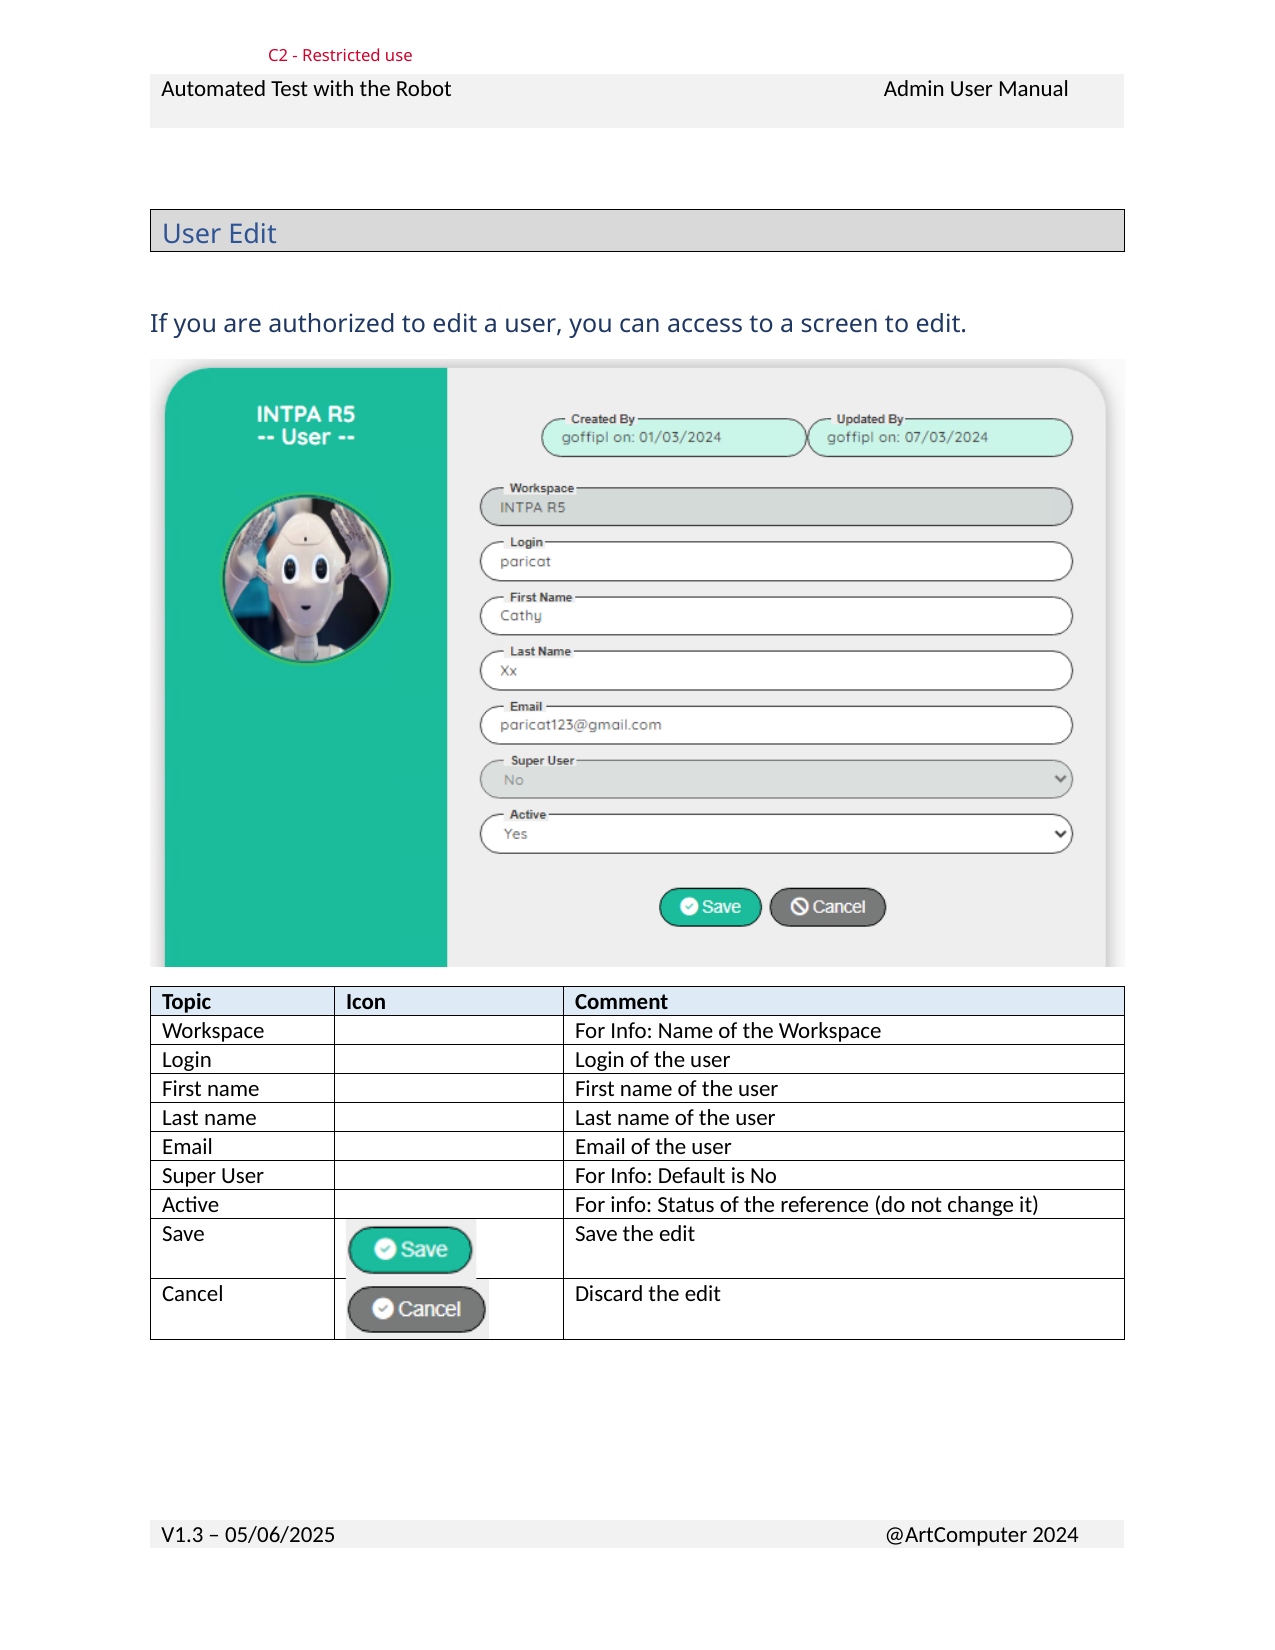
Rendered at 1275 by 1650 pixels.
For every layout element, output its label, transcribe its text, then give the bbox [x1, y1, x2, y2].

table_header Comment [564, 987, 1124, 1015]
table_header Topic [151, 987, 334, 1015]
table_cell First name [151, 1074, 334, 1102]
table_cell [335, 1016, 563, 1044]
table_cell Email [151, 1132, 334, 1160]
table_cell Super User [151, 1161, 334, 1189]
table_cell Last name [151, 1103, 334, 1131]
table_cell [335, 1103, 563, 1131]
table_cell [335, 1132, 563, 1160]
picture [345, 1219, 489, 1339]
table_cell [335, 1279, 345, 1338]
table_cell Save [151, 1219, 334, 1278]
table_cell First name of the user [564, 1074, 1124, 1102]
table_cell [489, 1279, 563, 1338]
table_cell [335, 1045, 563, 1073]
table_cell For info: Status of the reference (do not change it) [564, 1190, 1124, 1218]
table_cell [335, 1219, 345, 1278]
table_cell [477, 1219, 563, 1278]
table_cell Last name of the user [564, 1103, 1124, 1131]
table_cell Email of the user [564, 1132, 1124, 1160]
table_header Icon [335, 987, 563, 1015]
table_cell Active [151, 1190, 334, 1218]
table_cell [335, 1161, 563, 1189]
table_cell Workspace [151, 1016, 334, 1044]
picture [150, 359, 1125, 967]
table_cell Cancel [151, 1279, 334, 1338]
table_cell [335, 1074, 563, 1102]
table_cell Discard the edit [564, 1279, 1124, 1338]
table_cell For Info: Name of the Workspace [564, 1016, 1124, 1044]
table_cell For Info: Default is No [564, 1161, 1124, 1189]
table_cell [335, 1190, 563, 1218]
text If you are authorized to edit a user, you can access to a screen to edit. [150, 306, 1125, 340]
table_cell Login [151, 1045, 334, 1073]
table_cell Login of the user [564, 1045, 1124, 1073]
table_cell Save the edit [564, 1219, 1124, 1278]
table_header User Edit [151, 210, 1124, 251]
